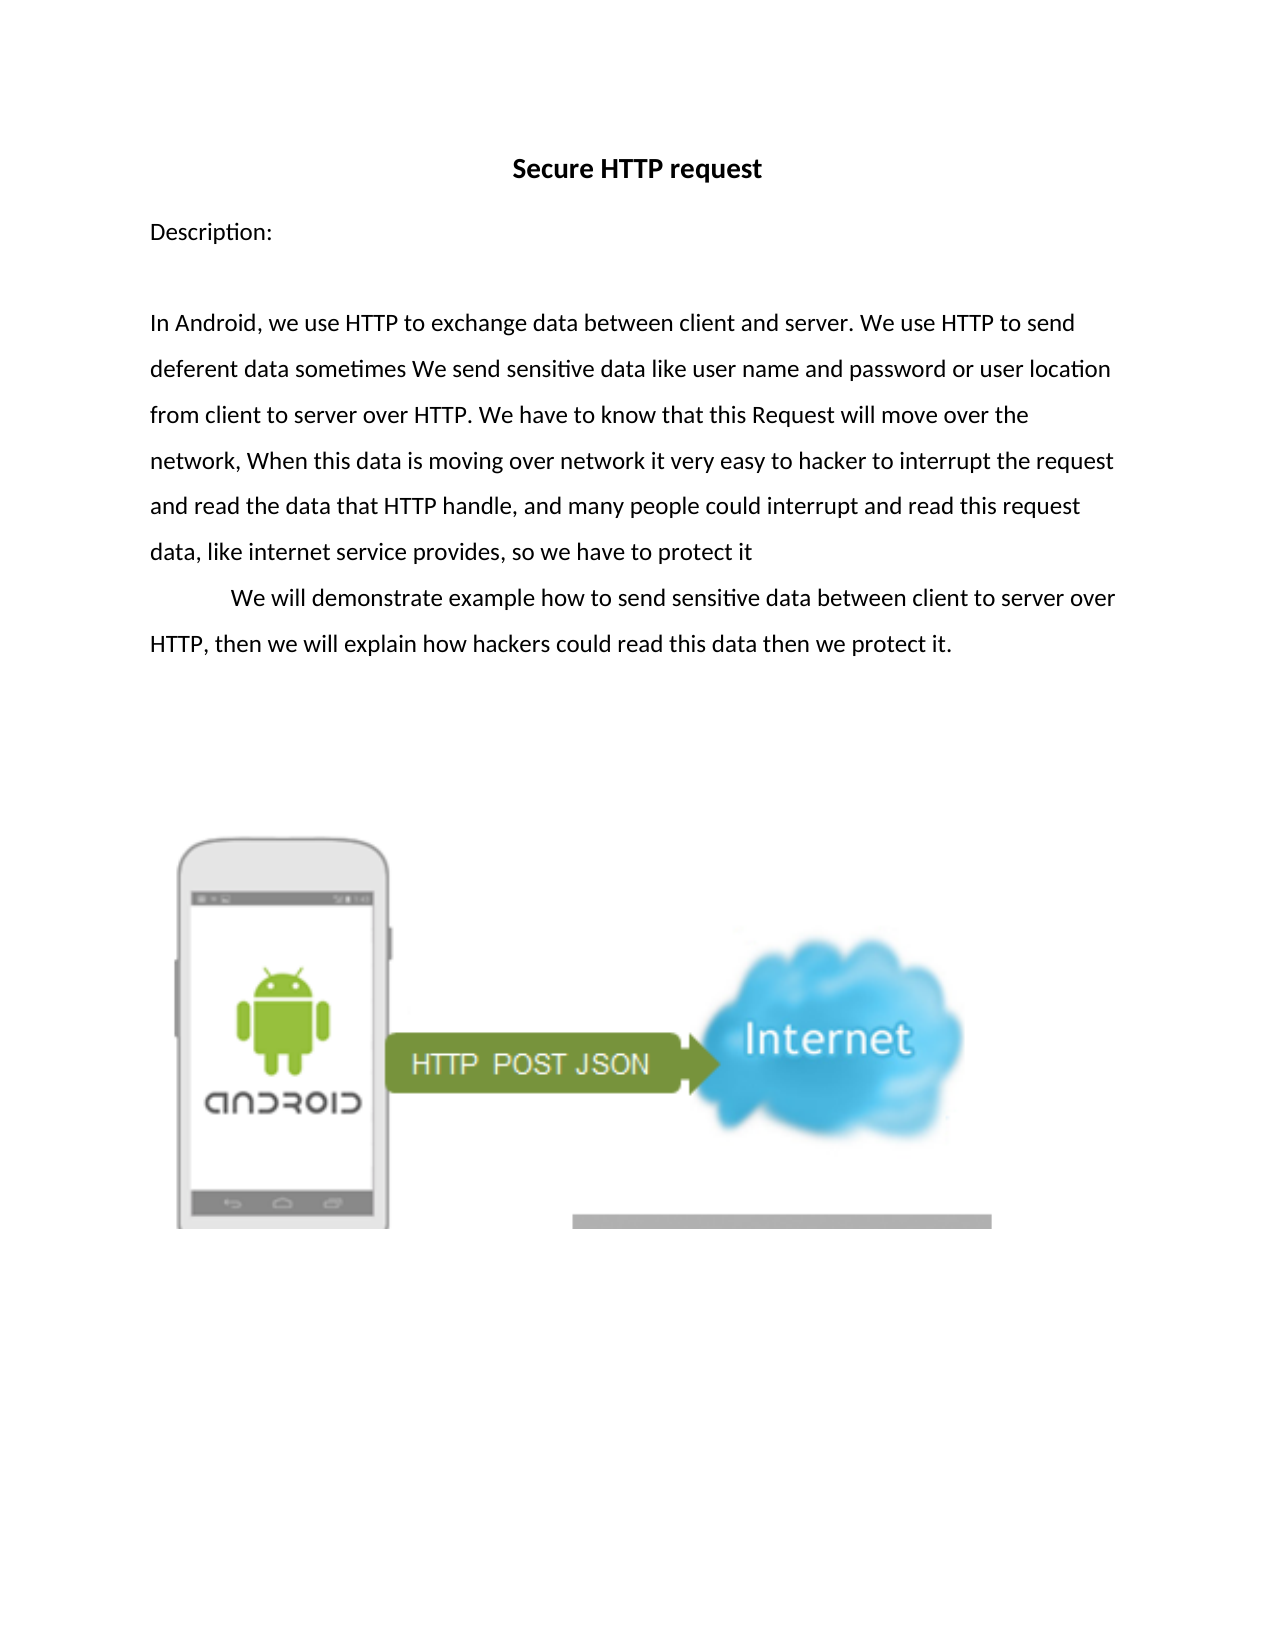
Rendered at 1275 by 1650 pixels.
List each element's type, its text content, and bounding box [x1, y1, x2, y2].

text In Android, we use HTTP to exchange data between client and server. We use HTTP to send deferent data sometimes We send sensitive data like user name and password or user location from client to server over HTTP. We have to know that this Request will move over the network, When this data is moving over network it very easy to hacker to interrupt the request and read the data that HTTP handle, and many people could interrupt and read this request data, like internet service provides, so we have to protect it [150, 308, 1125, 567]
text Secure HTTP request [150, 150, 1125, 186]
picture [150, 795, 992, 1229]
text We will demonstrate example how to send sensitive data between client to server over HTTP, then we will explain how hackers could read this data then we protect it. [150, 582, 1125, 658]
text Description: [150, 216, 1125, 247]
